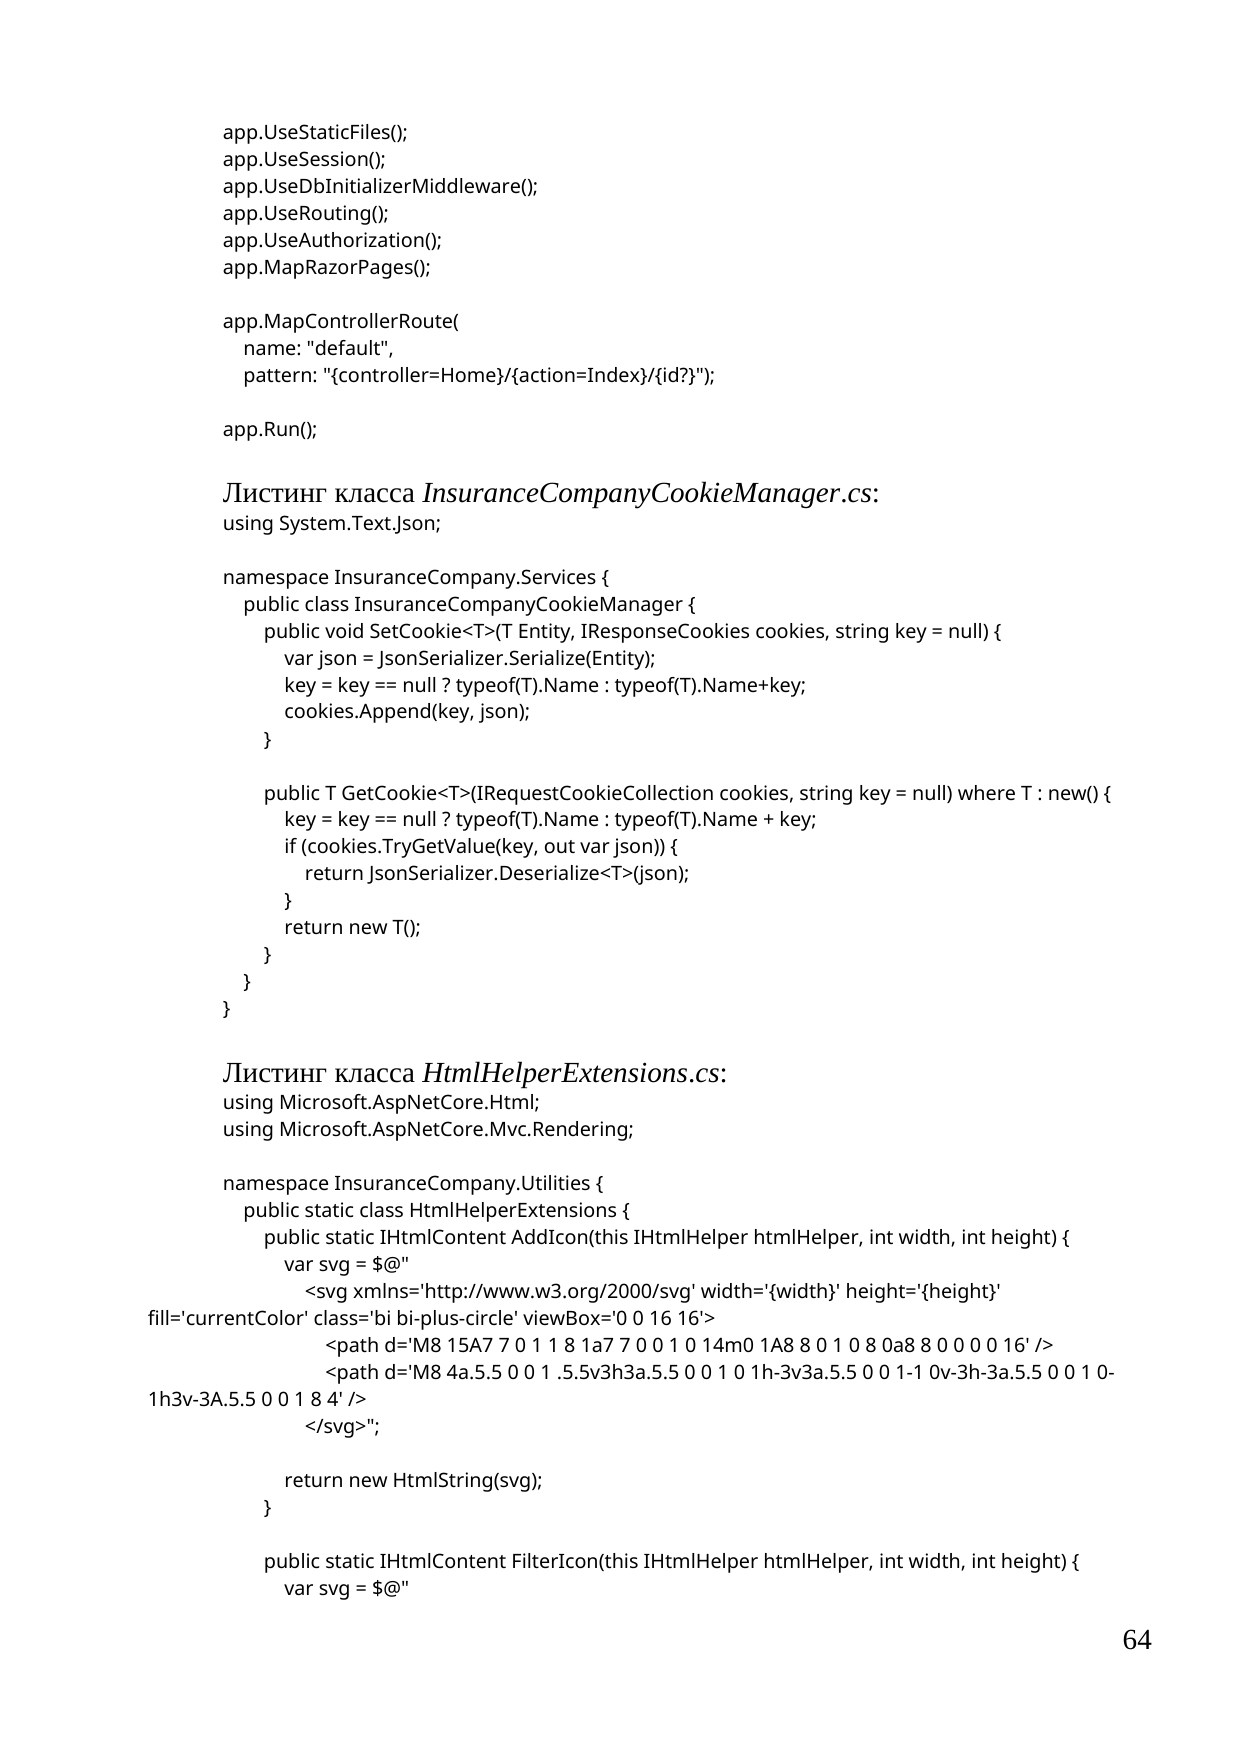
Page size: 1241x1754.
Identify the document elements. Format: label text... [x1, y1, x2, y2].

text if (cookies.TryGetValue(key, out var json)) { [148, 833, 1152, 860]
text namespace InsuranceCompany.Utilities { [148, 1169, 1152, 1197]
text using Microsoft.AspNetCore.Mvc.Rendering; [148, 1116, 1152, 1143]
text } [148, 725, 1152, 752]
text cookies.Append(key, json); [148, 698, 1152, 725]
text app.UseRouting(); [148, 199, 1152, 226]
text <path d='M8 4a.5.5 0 0 1 .5.5v3h3a.5.5 0 0 1 0 1h-3v3a.5.5 0 0 1-1 0v-3h-3a.5.5 0 0 1 0-1h3v-3A.5.5 0 0 1 8 4' /> [148, 1358, 1152, 1412]
text using System.Text.Json; [148, 509, 1152, 536]
text return new T(); [148, 914, 1152, 941]
text app.MapRazorPages(); [148, 253, 1152, 280]
text } [148, 968, 1152, 994]
text } [148, 887, 1152, 914]
text using Microsoft.AspNetCore.Html; [148, 1089, 1152, 1116]
text name: "default", [148, 334, 1152, 361]
text pattern: "{controller=Home}/{action=Index}/{id?}"); [148, 361, 1152, 388]
text app.UseSession(); [148, 145, 1152, 172]
text <path d='M8 15A7 7 0 1 1 8 1a7 7 0 0 1 0 14m0 1A8 8 0 1 0 8 0a8 8 0 0 0 0 16' /> [148, 1331, 1152, 1358]
text key = key == null ? typeof(T).Name : typeof(T).Name+key; [148, 671, 1152, 698]
text } [148, 1493, 1152, 1520]
text Листинг класса HtmlHelperExtensions.cs: [148, 1055, 1152, 1089]
text public static IHtmlContent FilterIcon(this IHtmlHelper htmlHelper, int width, int height) { [148, 1547, 1152, 1574]
text app.Run(); [148, 415, 1152, 442]
text public class InsuranceCompanyCookieManager { [148, 590, 1152, 617]
text public void SetCookie<T>(T Entity, IResponseCookies cookies, string key = null) { [148, 617, 1152, 644]
text public static IHtmlContent AddIcon(this IHtmlHelper htmlHelper, int width, int height) { [148, 1223, 1152, 1251]
text var json = JsonSerializer.Serialize(Entity); [148, 644, 1152, 671]
text } [148, 994, 1152, 1022]
text public T GetCookie<T>(IRequestCookieCollection cookies, string key = null) where T : new() { [148, 779, 1152, 806]
text app.UseDbInitializerMiddleware(); [148, 172, 1152, 199]
text app.MapControllerRoute( [148, 307, 1152, 334]
text var svg = $@" [148, 1574, 1152, 1601]
text <svg xmlns='http://www.w3.org/2000/svg' width='{width}' height='{height}' fill='currentColor' class='bi bi-plus-circle' viewBox='0 0 16 16'> [148, 1277, 1152, 1331]
text } [148, 941, 1152, 968]
text var svg = $@" [148, 1251, 1152, 1277]
text app.UseStaticFiles(); [148, 118, 1152, 145]
text namespace InsuranceCompany.Services { [148, 563, 1152, 590]
text key = key == null ? typeof(T).Name : typeof(T).Name + key; [148, 806, 1152, 833]
text Листинг класса InsuranceCompanyCookieManager.cs: [148, 475, 1152, 509]
text return new HtmlString(svg); [148, 1466, 1152, 1493]
text </svg>"; [148, 1412, 1152, 1439]
text public static class HtmlHelperExtensions { [148, 1197, 1152, 1223]
text return JsonSerializer.Deserialize<T>(json); [148, 860, 1152, 887]
text app.UseAuthorization(); [148, 226, 1152, 253]
